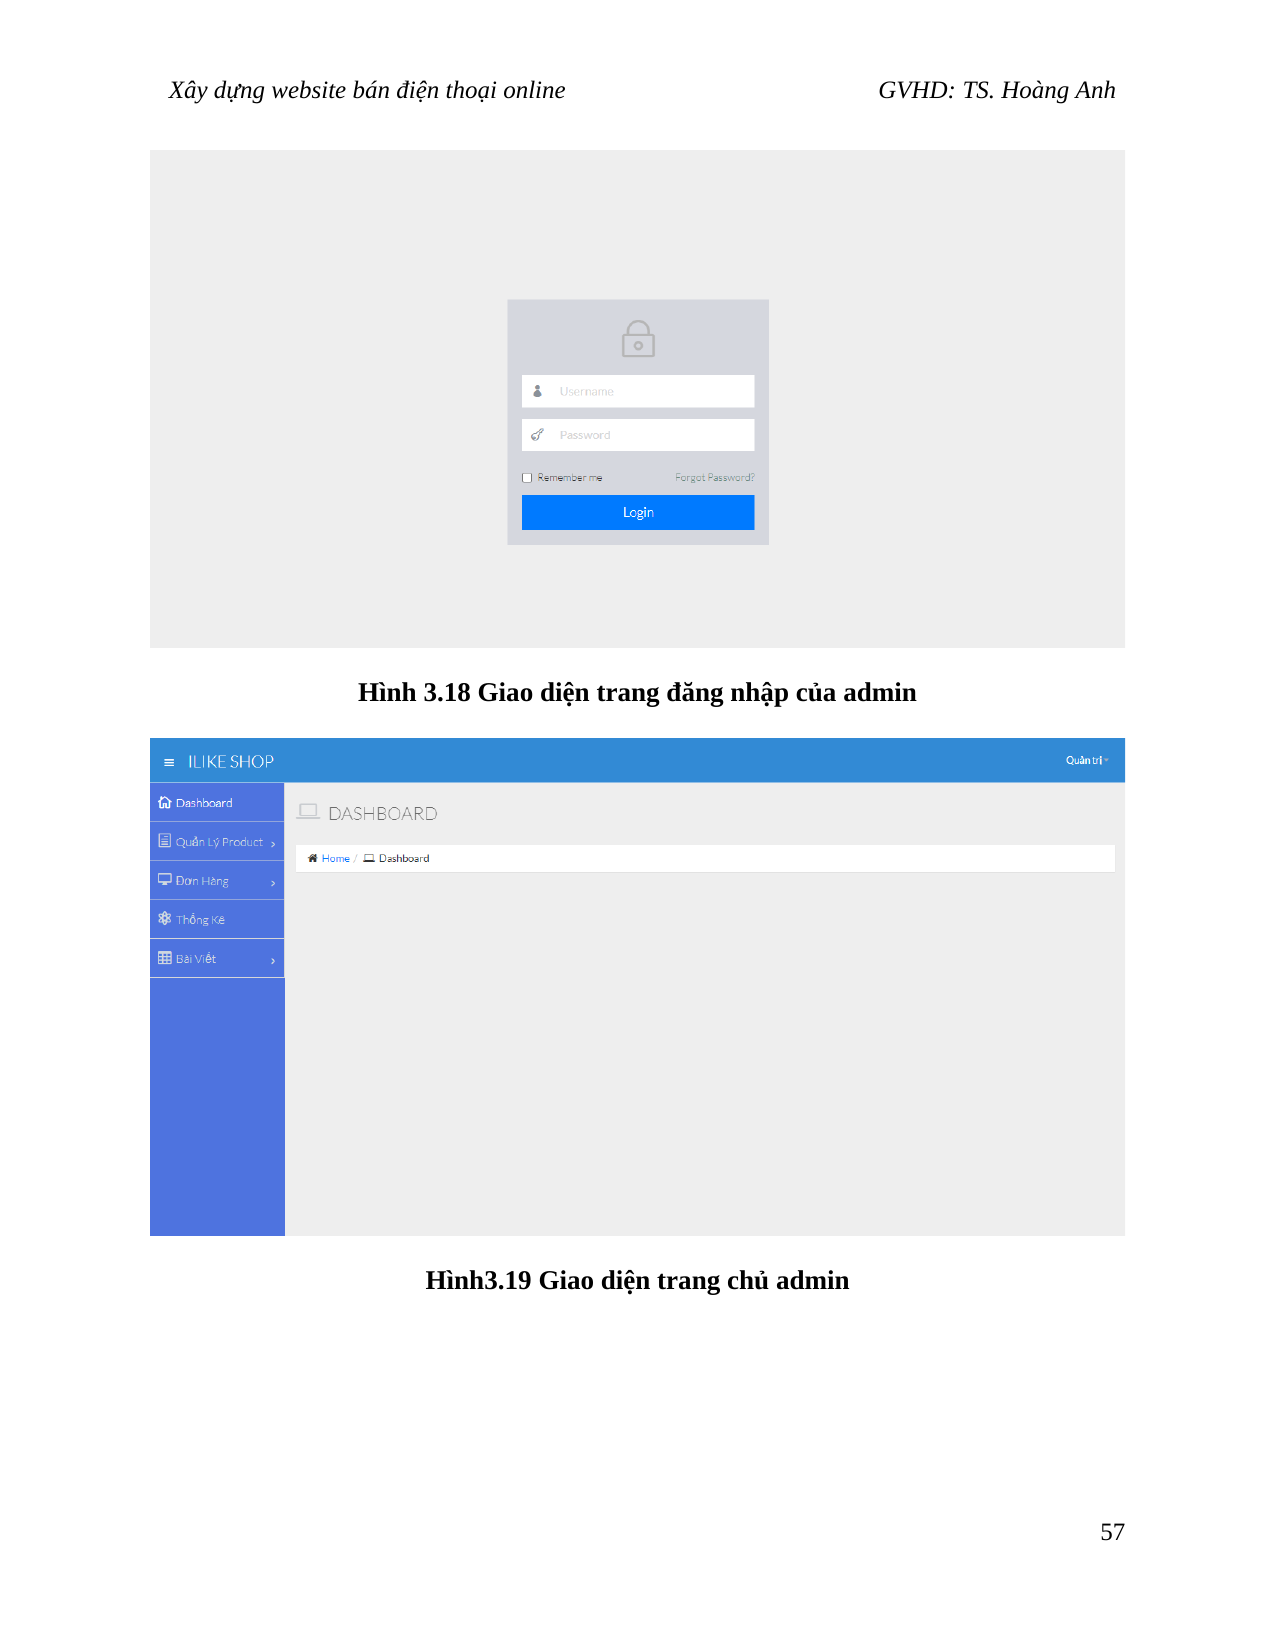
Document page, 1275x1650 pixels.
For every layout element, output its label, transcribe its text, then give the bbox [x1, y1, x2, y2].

text Hình3.19 Giao diện trang chủ admin [150, 1264, 1125, 1295]
text Hình 3.18 Giao diện trang đăng nhập của admin [150, 676, 1125, 707]
picture [150, 738, 1125, 1236]
picture [150, 150, 1125, 648]
